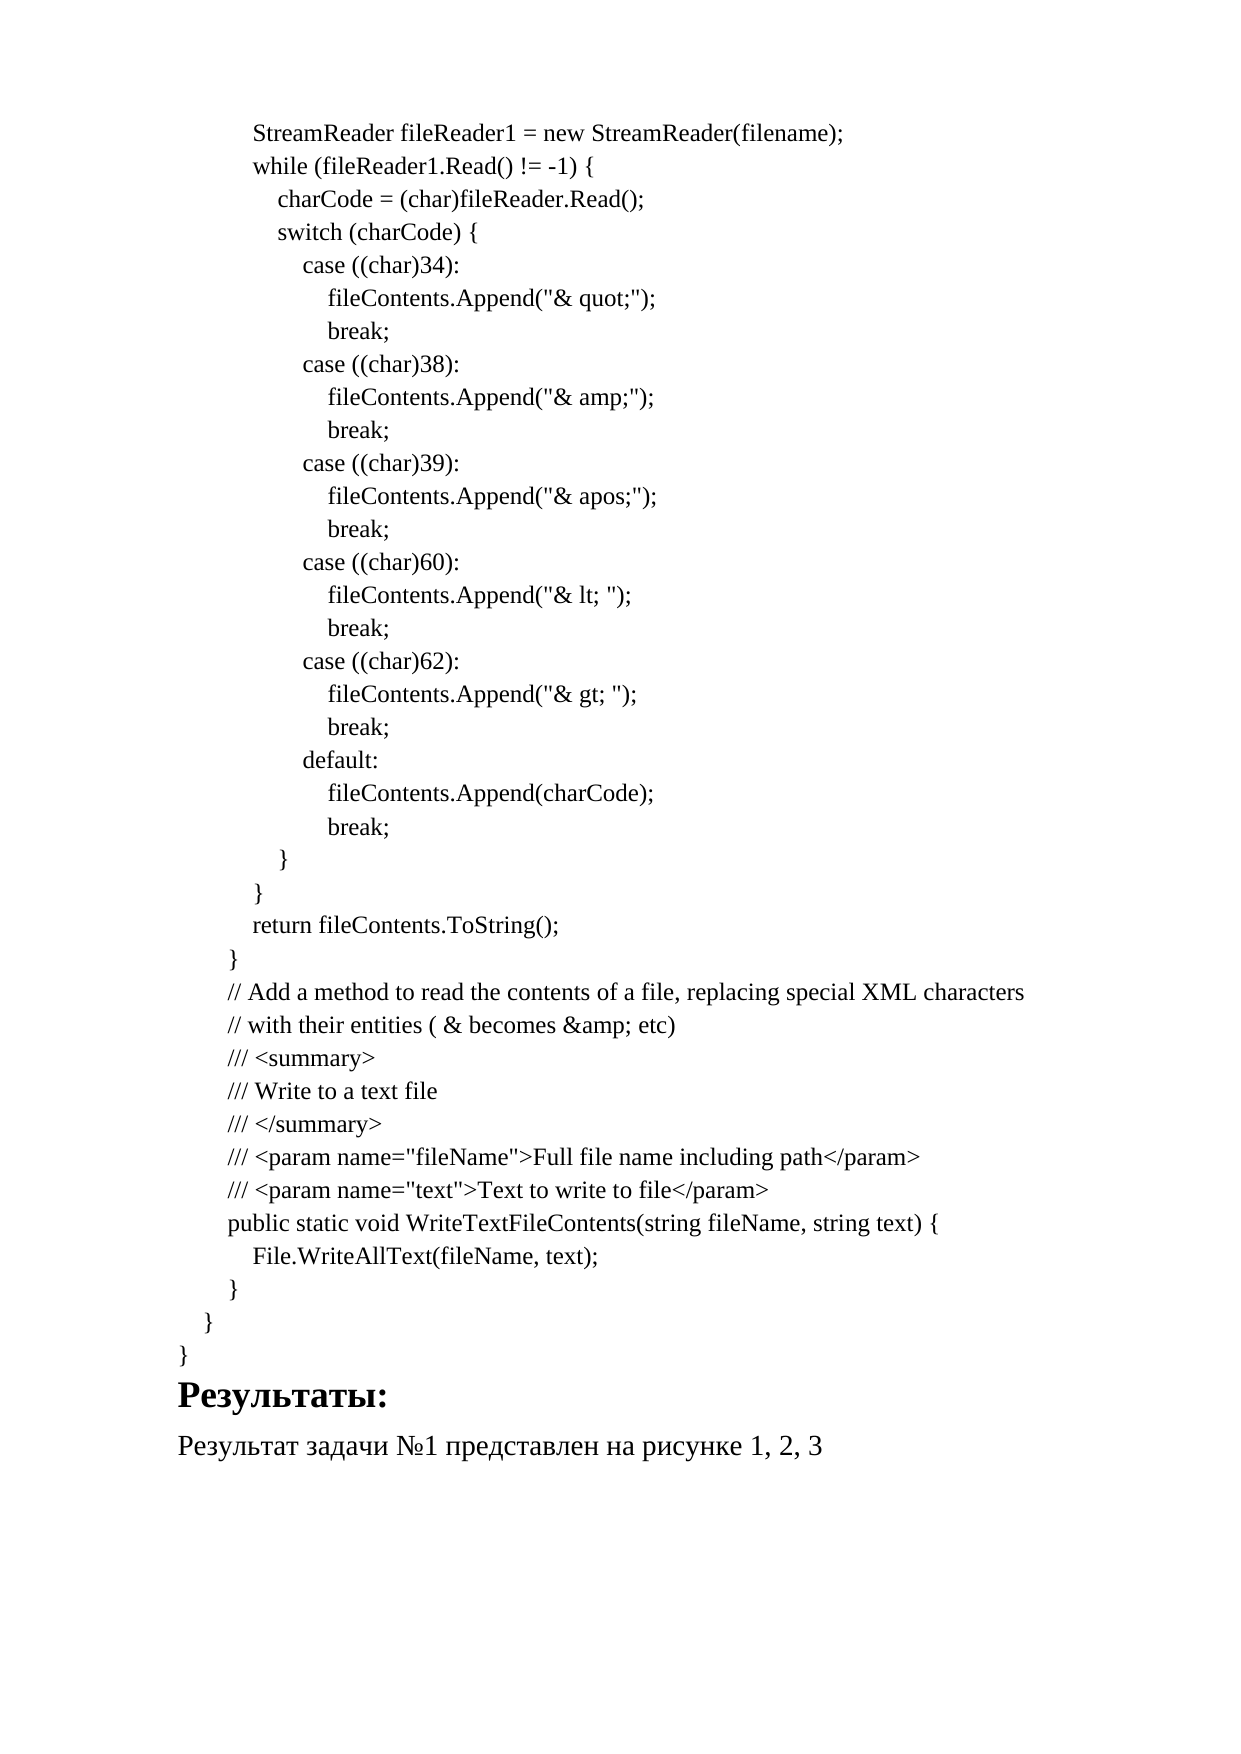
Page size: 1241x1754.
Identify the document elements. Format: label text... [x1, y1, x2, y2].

text switch (charCode) { [177, 217, 1152, 246]
text } [177, 1307, 1152, 1336]
text break; [177, 316, 1152, 345]
text // with their entities ( & becomes &amp; etc) [177, 1010, 1152, 1038]
text fileContents.Append("& lt; "); [177, 580, 1152, 609]
text default: [177, 746, 1152, 774]
text case ((char)39): [177, 448, 1152, 477]
text charCode = (char)fileReader.Read(); [177, 184, 1152, 213]
text /// <param name="text">Text to write to file</param> [177, 1175, 1152, 1203]
text } [177, 1340, 1152, 1369]
text Результаты: [177, 1373, 1152, 1416]
text /// Write to a text file [177, 1076, 1152, 1104]
text } [177, 878, 1152, 906]
text Результат задачи №1 представлен на рисунке 1, 2, 3 [177, 1428, 1152, 1462]
text case ((char)34): [177, 250, 1152, 279]
text break; [177, 514, 1152, 543]
text break; [177, 712, 1152, 741]
text File.WriteAllText(fileName, text); [177, 1241, 1152, 1269]
text /// </summary> [177, 1109, 1152, 1137]
text fileContents.Append("& quot;"); [177, 283, 1152, 312]
text case ((char)62): [177, 646, 1152, 675]
text } [177, 844, 1152, 873]
text fileContents.Append("& gt; "); [177, 679, 1152, 708]
text fileContents.Append(charCode); [177, 778, 1152, 807]
text StreamReader fileReader1 = new StreamReader(filename); [177, 118, 1152, 147]
text case ((char)60): [177, 547, 1152, 576]
text while (fileReader1.Read() != -1) { [177, 151, 1152, 180]
text // Add a method to read the contents of a file, replacing special XML characters [177, 977, 1152, 1005]
text fileContents.Append("& amp;"); [177, 382, 1152, 411]
text } [177, 1274, 1152, 1303]
text return fileContents.ToString(); [177, 911, 1152, 939]
text case ((char)38): [177, 349, 1152, 378]
text break; [177, 812, 1152, 840]
text public static void WriteTextFileContents(string fileName, string text) { [177, 1208, 1152, 1237]
text /// <param name="fileName">Full file name including path</param> [177, 1142, 1152, 1171]
text /// <summary> [177, 1043, 1152, 1071]
text fileContents.Append("& apos;"); [177, 481, 1152, 510]
text break; [177, 613, 1152, 642]
text break; [177, 415, 1152, 444]
text } [177, 944, 1152, 972]
